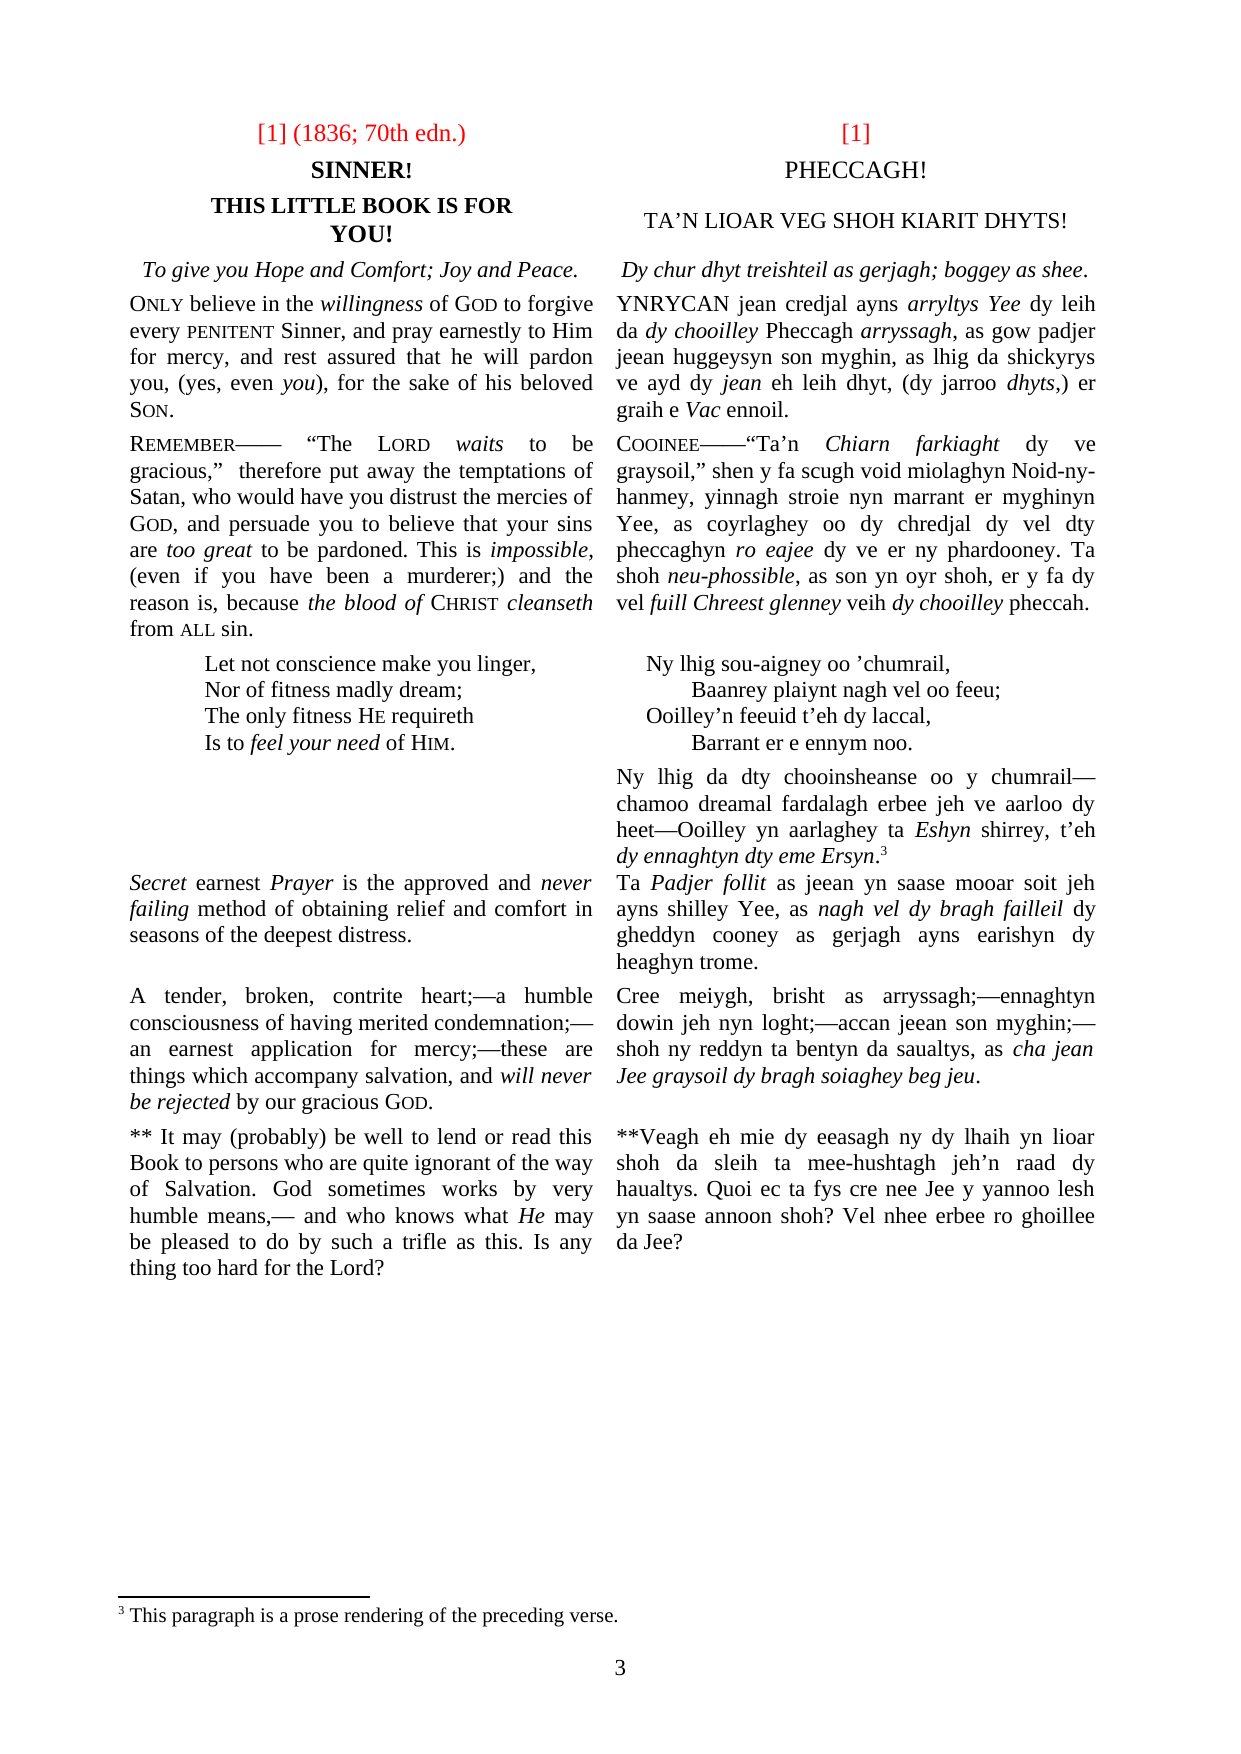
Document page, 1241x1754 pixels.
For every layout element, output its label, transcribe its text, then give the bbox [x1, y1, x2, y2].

table_cell **Veagh eh mie dy eeasagh ny dy lhaih yn lioar shoh da sleih ta mee-hushtagh jeh’n raad dy haualtys. Quoi ec ta fys cre nee Jee y yannoo lesh yn saase annoon shoh? Vel nhee erbee ro ghoillee da Jee? [605, 1123, 1107, 1289]
table_cell Ta Padjer follit as jeean yn saase mooar soit jeh ayns shilley Yee, as nagh vel dy bragh failleil dy gheddyn cooney as gerjagh ayns earishyn dy heaghyn trome. [605, 869, 1107, 983]
table_cell Dy chur dhyt treishteil as gerjagh; boggey as shee. [605, 256, 1107, 290]
table_header [1] [605, 118, 1107, 155]
table_cell THIS LITTLE BOOK IS FOR YOU! [118, 192, 605, 256]
table_cell Ny lhig sou-aigney oo ’chumrail, Baanrey plaiynt nagh vel oo feeu; Ooilley’n feeuid t’eh dy laccal, Barrant er e ennym noo. Ny lhig da dty chooinsheanse oo y chumrail—chamoo dreamal fardalagh erbee jeh ve aarloo dy heet—Ooilley yn aarlaghey ta Eshyn shirrey, t’eh dy ennaghtyn dty eme Ersyn. [605, 650, 1107, 869]
table_cell SINNER! [118, 155, 605, 192]
table_cell YNRYCAN jean credjal ayns arryltys Yee dy leih da dy chooilley Pheccagh arryssagh, as gow padjer jeean huggeysyn son myghin, as lhig da shickyrys ve ayd dy jean eh leih dhyt, (dy jarroo dhyts,) er graih e Vac ennoil. [605, 290, 1107, 431]
table_cell Remember—— “The Lord waits to be gracious,” therefore put away the temptations of Satan, who would have you distrust the mercies of God, and persuade you to believe that your sins are too great to be pardoned. This is impossible, (even if you have been a murderer;) and the reason is, because the blood of Christ cleanseth from all sin. [118, 431, 605, 650]
table_cell A tender, broken, contrite heart;—a humble consciousness of having merited condemnation;—an earnest application for mercy;—these are things which accompany salvation, and will never be rejected by our gracious God. [118, 983, 605, 1123]
table_cell Cree meiygh, brisht as arryssagh;—ennaghtyn dowin jeh nyn loght;—accan jeean son myghin;—shoh ny reddyn ta bentyn da saualtys, as cha jean Jee graysoil dy bragh soiaghey beg jeu. [605, 983, 1107, 1123]
table_cell Only believe in the willingness of God to forgive every penitent Sinner, and pray earnestly to Him for mercy, and rest assured that he will pardon you, (yes, even you), for the sake of his beloved Son. [118, 290, 605, 431]
table_cell PHECCAGH! [605, 155, 1107, 192]
table_cell ** It may (probably) be well to lend or read this Book to persons who are quite ignorant of the way of Salvation. God sometimes works by very humble means,— and who knows what He may be pleased to do by such a trifle as this. Is any thing too hard for the Lord? [118, 1123, 605, 1289]
table_cell Cooinee——“Ta’n Chiarn farkiaght dy ve graysoil,” shen y fa scugh void miolaghyn Noid-ny-hanmey, yinnagh stroie nyn marrant er myghinyn Yee, as coyrlaghey oo dy chredjal dy vel dty pheccaghyn ro eajee dy ve er ny phardooney. Ta shoh neu-phossible, as son yn oyr shoh, er y fa dy vel fuill Chreest glenney veih dy chooilley pheccah. [605, 431, 1107, 650]
table_cell Let not conscience make you linger, Nor of fitness madly dream; The only fitness He requireth Is to feel your need of Him. [118, 650, 605, 869]
table_cell Secret earnest Prayer is the approved and never failing method of obtaining relief and comfort in seasons of the deepest distress. [118, 869, 605, 983]
table_header [1] (1836; 70th edn.) [118, 118, 605, 155]
table_cell To give you Hope and Comfort; Joy and Peace. [118, 256, 605, 290]
table_cell TA’N LIOAR VEG SHOH KIARIT DHYTS! [605, 192, 1107, 256]
